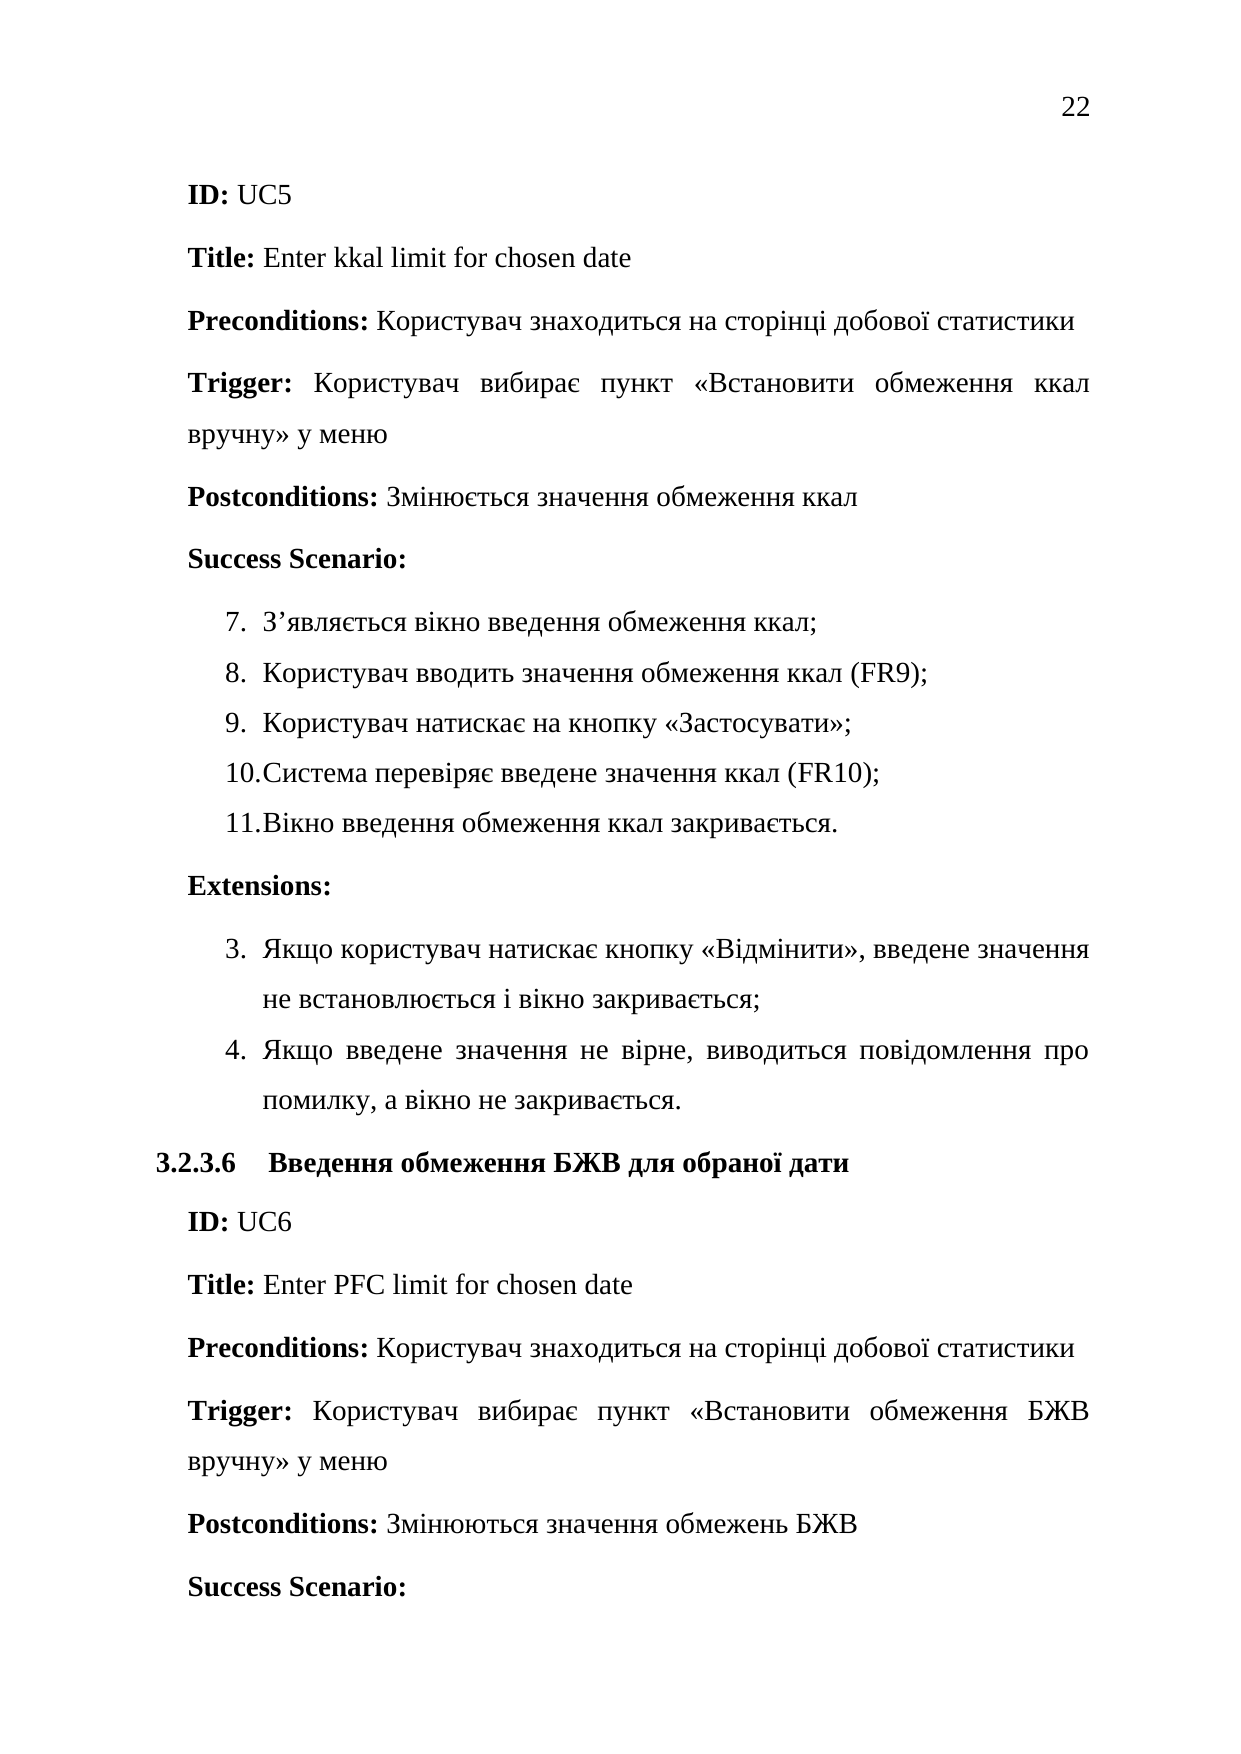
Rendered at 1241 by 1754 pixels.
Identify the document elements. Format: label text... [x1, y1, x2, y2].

text Postconditions: Змінюється значення обмеження ккал [187, 479, 1090, 512]
text Success Scenario: [187, 1569, 1090, 1602]
text Title: Enter PFC limit for chosen date [187, 1267, 1090, 1301]
list З’являється вікно введення обмеження ккал; [225, 604, 1090, 638]
text Trigger: Користувач вибирає пункт «Встановити обмеження ккал вручну» у меню [187, 366, 1090, 449]
list Якщо введене значення не вірне, виводиться повідомлення про помилку, а вікно не закривається. [225, 1032, 1090, 1116]
text Preconditions: Користувач знаходиться на сторінці добової статистики [187, 303, 1090, 336]
text Trigger: Користувач вибирає пункт «Встановити обмеження БЖВ вручну» у меню [187, 1393, 1090, 1477]
list Користувач вводить значення обмеження ккал (FR9); [225, 655, 1090, 688]
list Система перевіряє введене значення ккал (FR10); [225, 755, 1090, 789]
text Preconditions: Користувач знаходиться на сторінці добової статистики [187, 1330, 1090, 1363]
list Вікно введення обмеження ккал закривається. [225, 806, 1090, 839]
text ID: UC6 [187, 1204, 1090, 1238]
text Extensions: [187, 868, 1090, 902]
list Користувач натискає на кнопку «Застосувати»; [225, 705, 1090, 738]
text Success Scenario: [187, 542, 1090, 575]
text Title: Enter kkal limit for chosen date [187, 240, 1090, 273]
subtitle Введення обмеження БЖВ для обраної дати [156, 1145, 1090, 1178]
text Postconditions: Змінюються значення обмежень БЖВ [187, 1506, 1090, 1539]
text ID: UC5 [187, 177, 1090, 211]
list Якщо користувач натискає кнопку «Відмінити», введене значення не встановлюється і вікно закривається; [225, 931, 1090, 1015]
